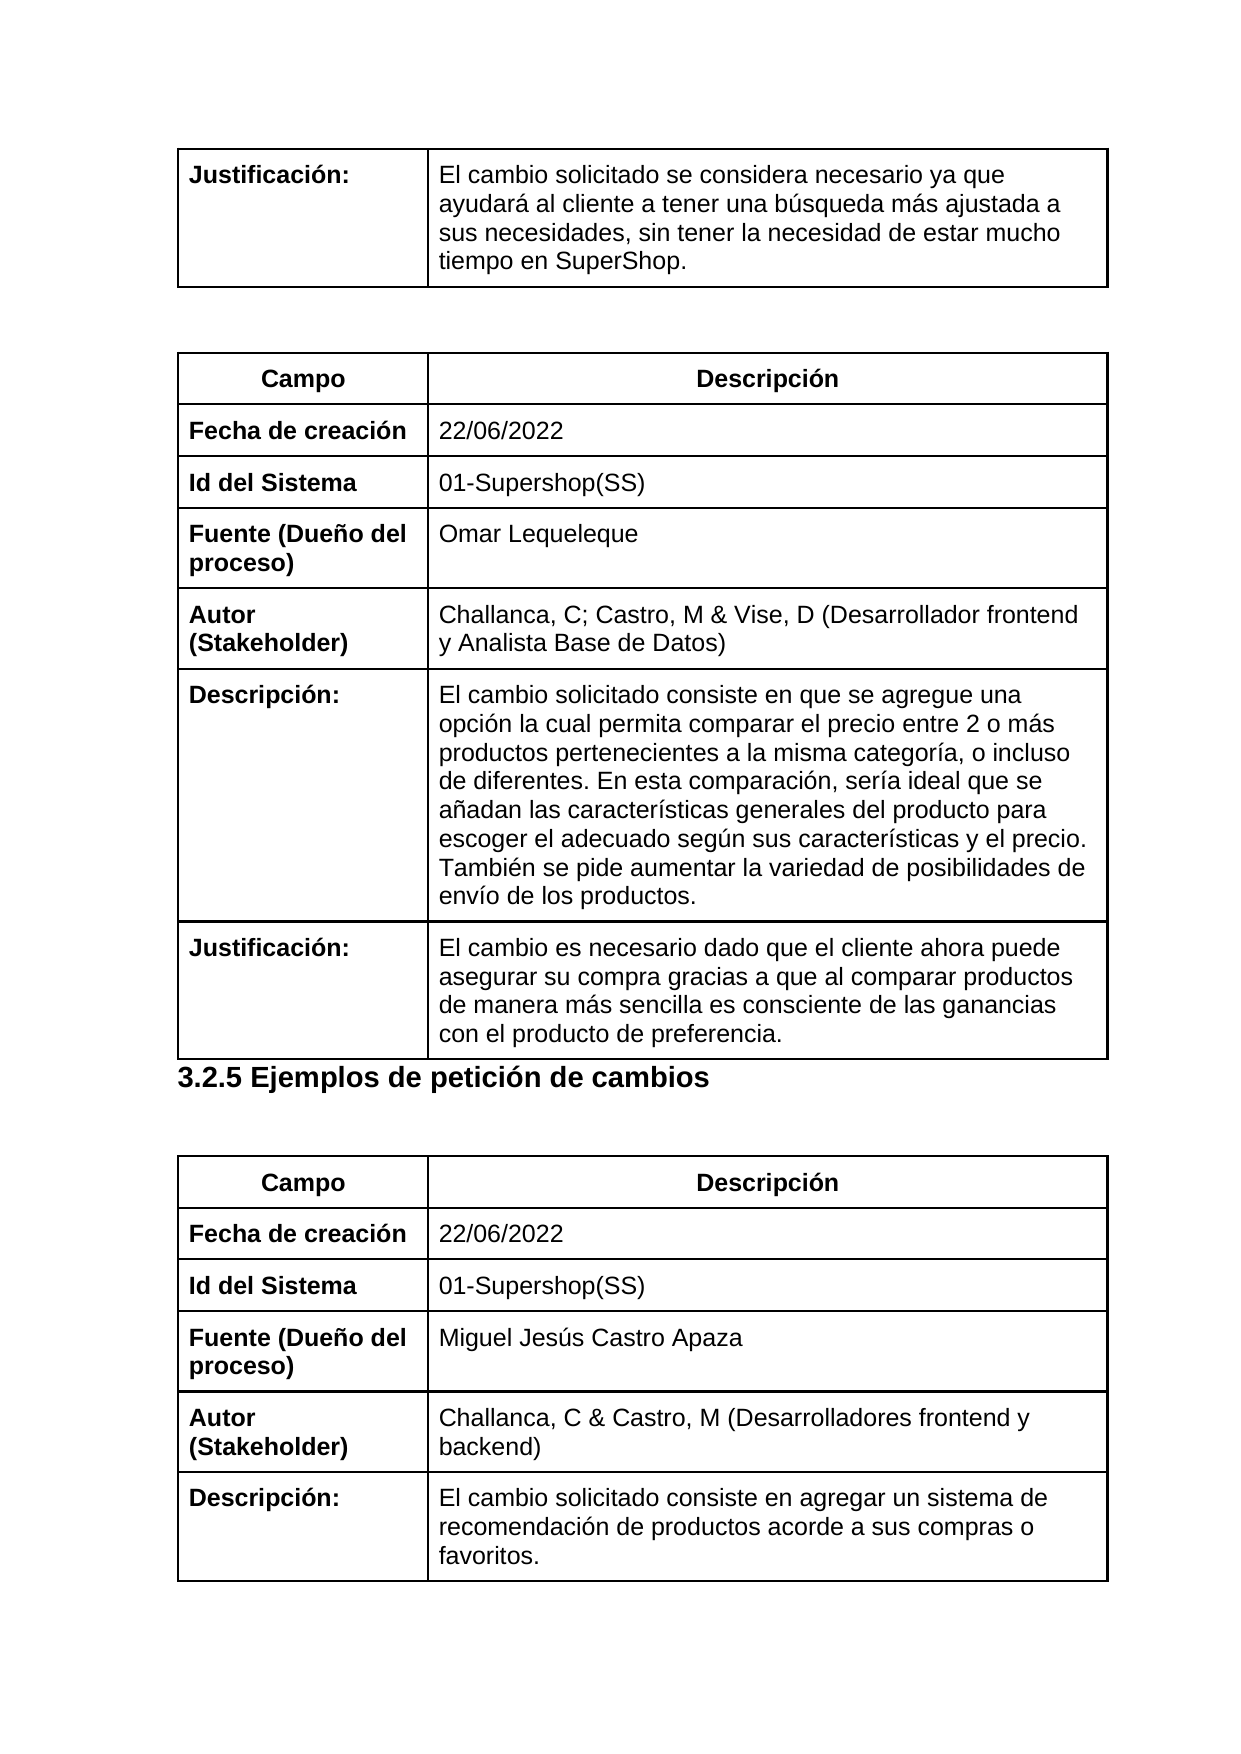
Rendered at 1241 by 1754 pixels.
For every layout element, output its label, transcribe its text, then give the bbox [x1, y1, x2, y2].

table_cell Fecha de creación [179, 1209, 427, 1258]
table_cell Autor (Stakeholder) [179, 589, 427, 667]
table_cell Miguel Jesús Castro Apaza [429, 1312, 1106, 1390]
table_cell Id del Sistema [179, 1260, 427, 1310]
table_header Campo [179, 354, 427, 403]
table_header Descripción [429, 354, 1106, 403]
table_cell 01-Supershop(SS) [429, 457, 1106, 507]
table_cell Fecha de creación [179, 405, 427, 455]
table_cell Descripción: [179, 670, 427, 920]
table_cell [429, 1473, 1106, 1580]
table_cell 22/06/2022 [429, 1209, 1106, 1258]
table_cell Autor (Stakeholder) [179, 1393, 427, 1471]
table_cell 01-Supershop(SS) [429, 1260, 1106, 1310]
table_cell Challanca, C; Castro, M & Vise, D (Desarrollador frontend y Analista Base de Datos) [429, 589, 1106, 667]
table_cell Id del Sistema [179, 457, 427, 507]
text 3.2.5 Ejemplos de petición de cambios [177, 1060, 1063, 1094]
table_cell Descripción: [179, 1473, 427, 1580]
table_cell Challanca, C & Castro, M (Desarrolladores frontend y backend) [429, 1393, 1106, 1471]
table_cell Justificación: [179, 150, 427, 286]
table_cell El cambio solicitado consiste en que se agregue una opción la cual permita comparar el precio entre 2 o más productos pertenecientes a la misma categoría, o incluso de diferentes. En esta comparación, sería ideal que se añadan las características generales del producto para escoger el adecuado según sus características y el precio. También se pide aumentar la variedad de posibilidades de envío de los productos. [429, 670, 1106, 920]
table_header Descripción [429, 1157, 1106, 1207]
table_cell Justificación: [179, 923, 427, 1058]
table_cell El cambio solicitado se considera necesario ya que ayudará al cliente a tener una búsqueda más ajustada a sus necesidades, sin tener la necesidad de estar mucho tiempo en SuperShop. [429, 150, 1106, 286]
table_cell 22/06/2022 [429, 405, 1106, 455]
table_cell Fuente (Dueño del proceso) [179, 1312, 427, 1390]
table_cell El cambio es necesario dado que el cliente ahora puede asegurar su compra gracias a que al comparar productos de manera más sencilla es consciente de las ganancias con el producto de preferencia. [429, 923, 1106, 1058]
table_header Campo [179, 1157, 427, 1207]
table_cell Fuente (Dueño del proceso) [179, 509, 427, 587]
table_cell Omar Lequeleque [429, 509, 1106, 587]
